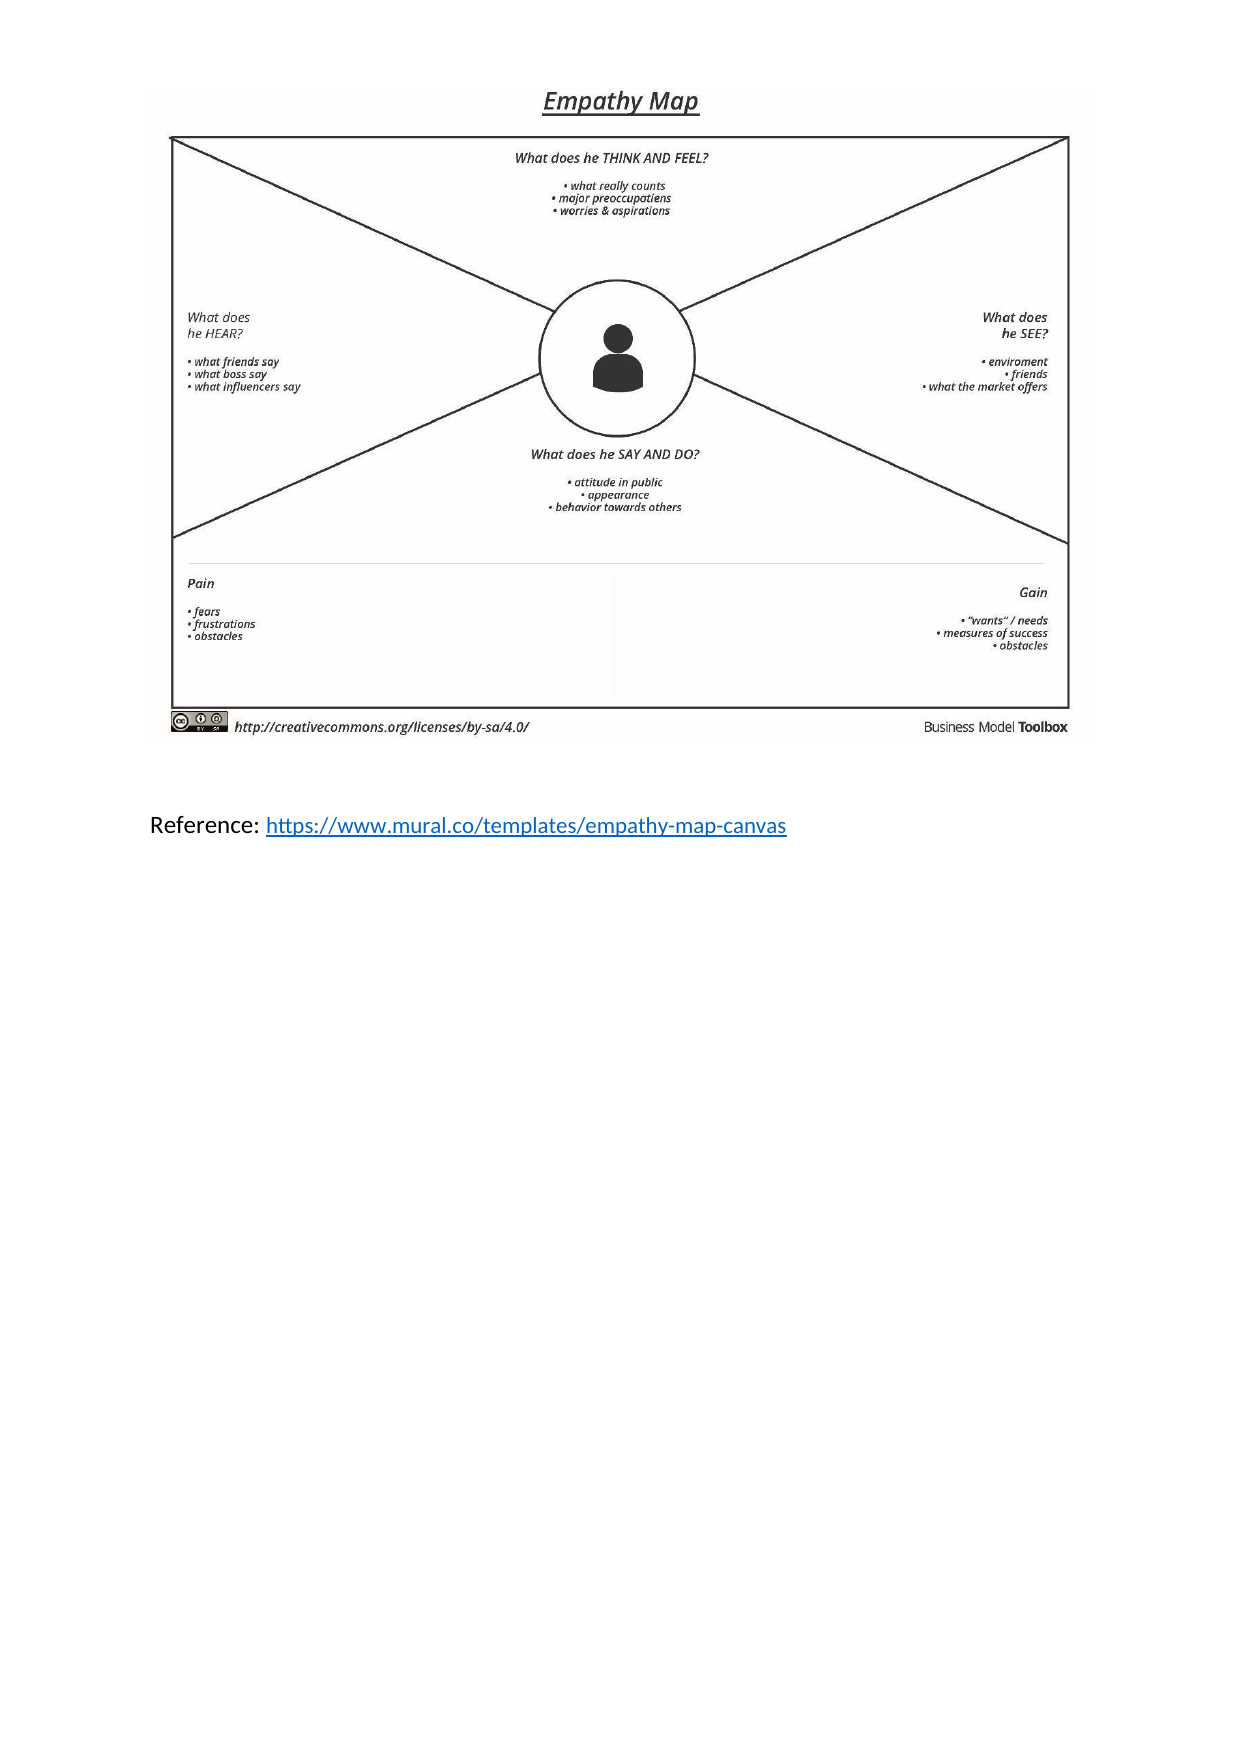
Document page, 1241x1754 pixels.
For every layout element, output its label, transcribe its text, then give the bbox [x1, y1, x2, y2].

text Reference: https://www.mural.co/templates/empathy-map-canvas [150, 809, 1090, 839]
picture [150, 88, 1091, 741]
